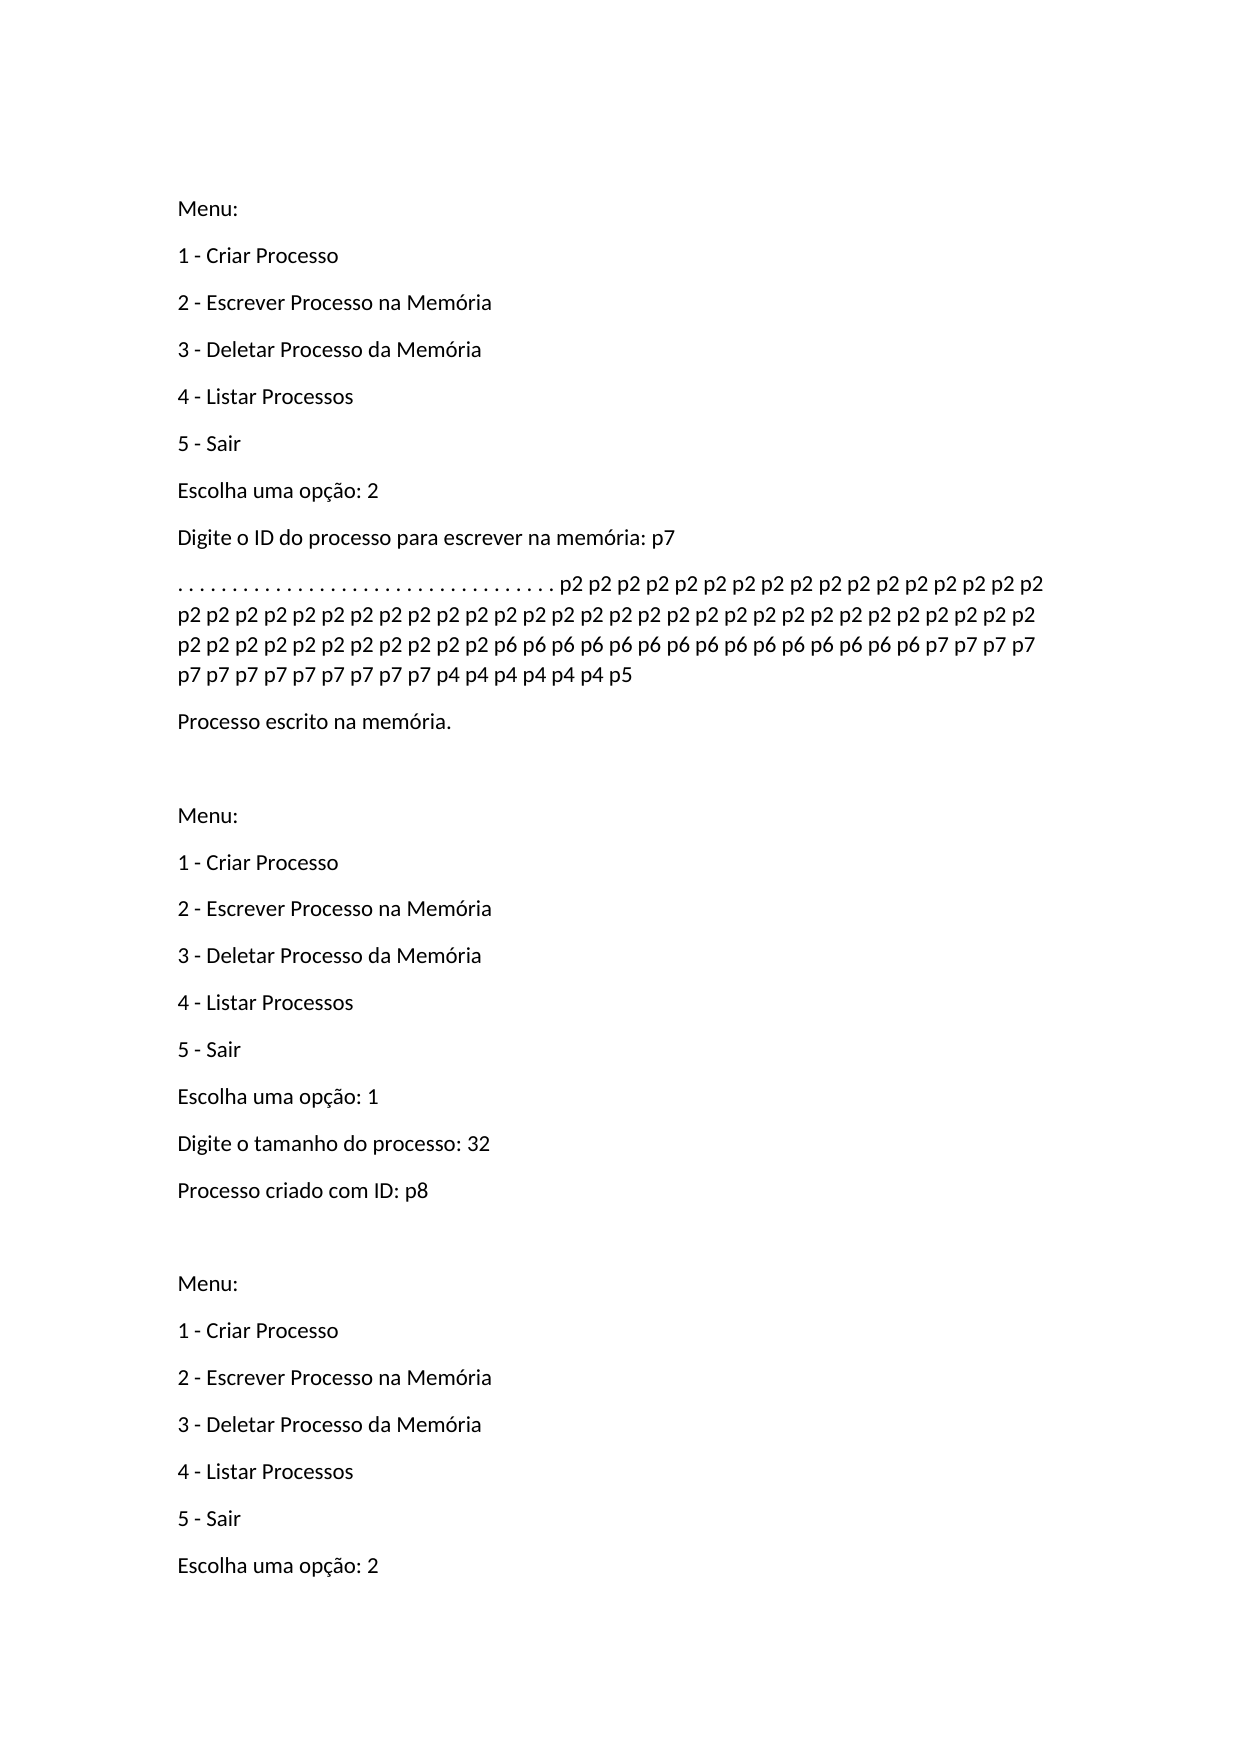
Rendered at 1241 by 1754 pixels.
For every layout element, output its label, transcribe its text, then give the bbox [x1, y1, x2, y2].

text . . . . . . . . . . . . . . . . . . . . . . . . . . . . . . . . . . . p2 p2 p2 p2 p2 p2 p2 p2 p2 p2 p2 p2 p2 p2 p2 p2 p2 p2 p2 p2 p2 p2 p2 p2 p2 p2 p2 p2 p2 p2 p2 p2 p2 p2 p2 p2 p2 p2 p2 p2 p2 p2 p2 p2 p2 p2 p2 p2 p2 p2 p2 p2 p2 p2 p2 p2 p2 p2 p6 p6 p6 p6 p6 p6 p6 p6 p6 p6 p6 p6 p6 p6 p6 p7 p7 p7 p7 p7 p7 p7 p7 p7 p7 p7 p7 p7 p4 p4 p4 p4 p4 p4 p5 [177, 569, 1063, 688]
text 1 - Criar Processo [177, 1316, 1063, 1344]
text 1 - Criar Processo [177, 241, 1063, 269]
text 2 - Escrever Processo na Memória [177, 894, 1063, 922]
text 3 - Deletar Processo da Memória [177, 941, 1063, 969]
text 2 - Escrever Processo na Memória [177, 288, 1063, 316]
text 4 - Listar Processos [177, 382, 1063, 410]
text 5 - Sair [177, 429, 1063, 457]
text 3 - Deletar Processo da Memória [177, 1410, 1063, 1438]
text Digite o tamanho do processo: 32 [177, 1129, 1063, 1157]
text Processo escrito na memória. [177, 707, 1063, 735]
text 5 - Sair [177, 1035, 1063, 1063]
text 4 - Listar Processos [177, 1457, 1063, 1485]
text Menu: [177, 194, 1063, 222]
text Escolha uma opção: 2 [177, 1551, 1063, 1579]
text 4 - Listar Processos [177, 988, 1063, 1016]
text Escolha uma opção: 2 [177, 476, 1063, 504]
text Escolha uma opção: 1 [177, 1082, 1063, 1110]
text 3 - Deletar Processo da Memória [177, 335, 1063, 363]
text Digite o ID do processo para escrever na memória: p7 [177, 523, 1063, 551]
text 5 - Sair [177, 1504, 1063, 1532]
text Menu: [177, 801, 1063, 829]
text 1 - Criar Processo [177, 848, 1063, 876]
text Menu: [177, 1269, 1063, 1297]
text 2 - Escrever Processo na Memória [177, 1363, 1063, 1391]
text Processo criado com ID: p8 [177, 1176, 1063, 1204]
